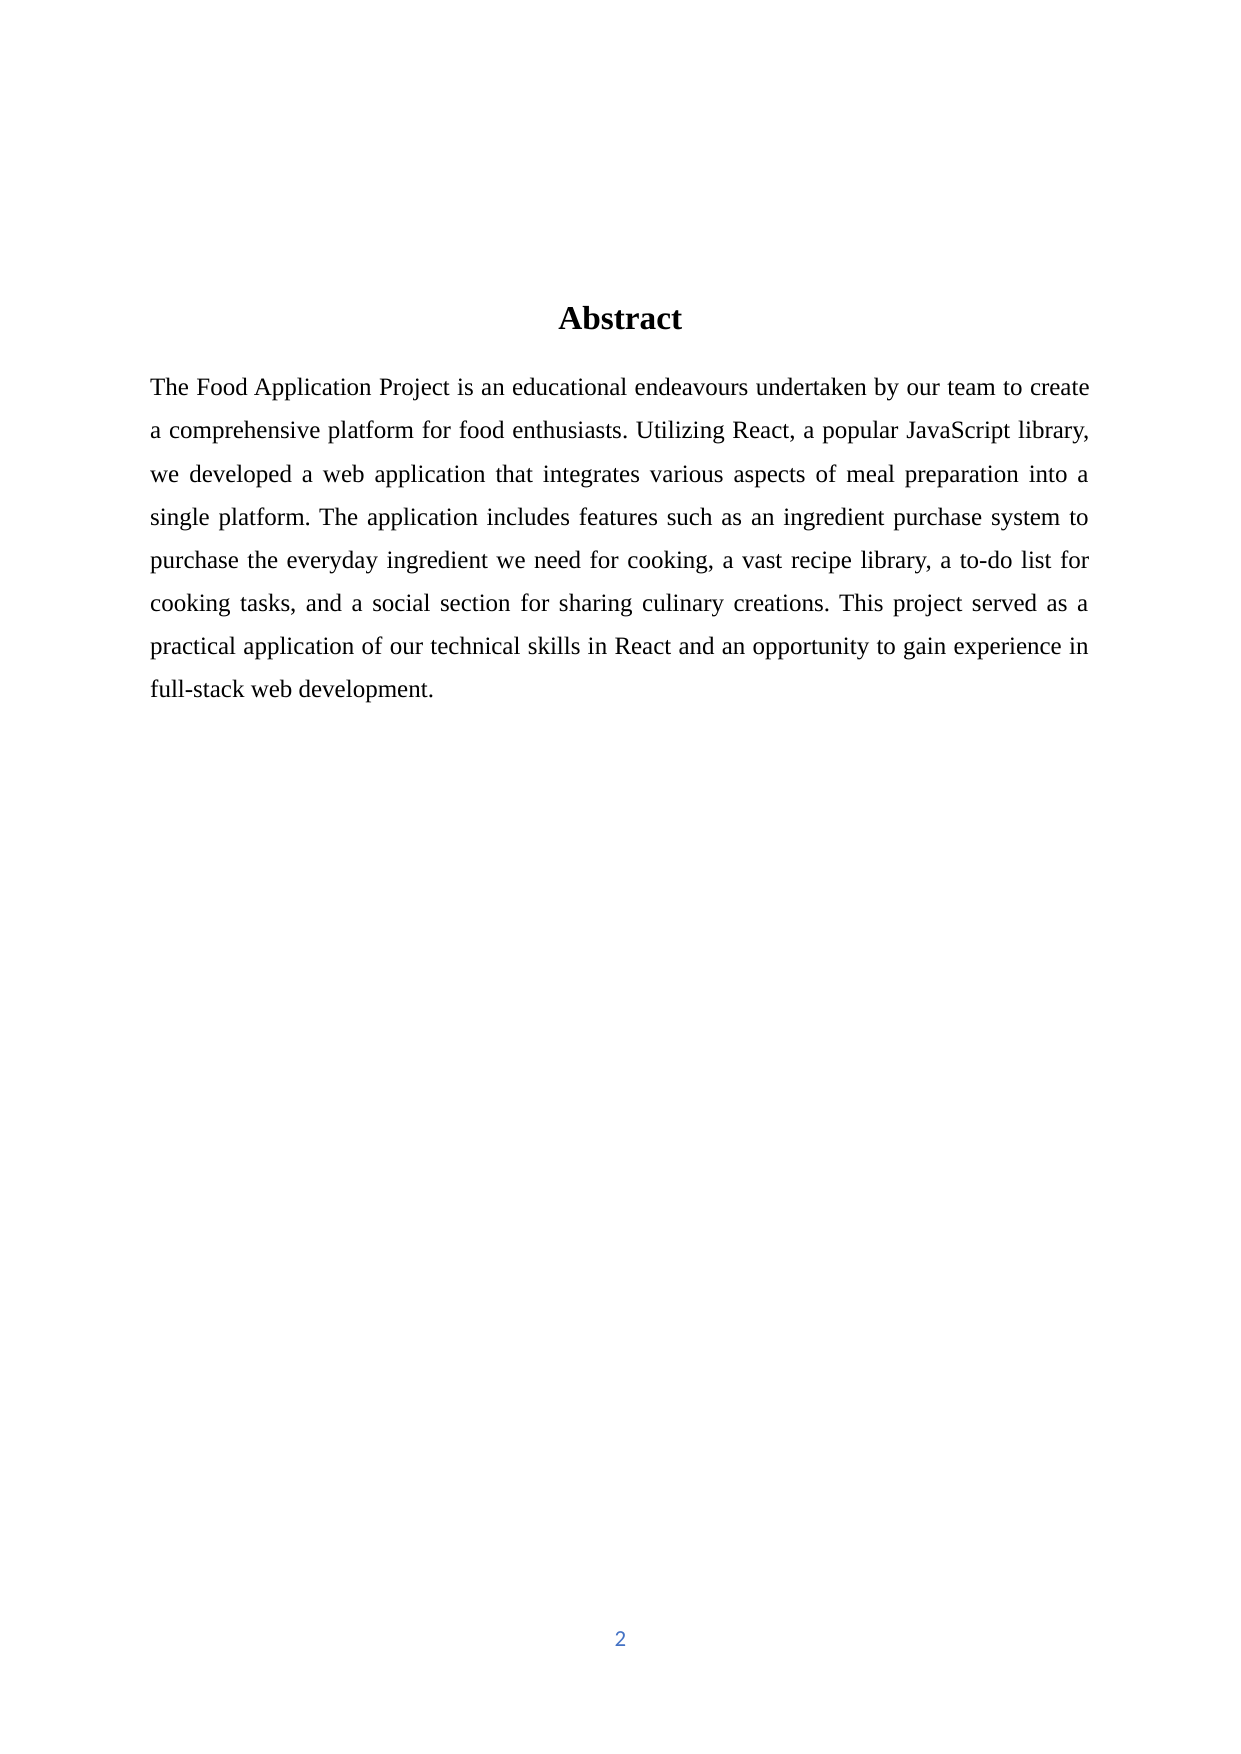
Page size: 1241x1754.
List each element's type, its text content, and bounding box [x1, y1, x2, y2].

text The Food Application Project is an educational endeavours undertaken by our team to create a comprehensive platform for food enthusiasts. Utilizing React, a popular JavaScript library, we developed a web application that integrates various aspects of meal preparation into a single platform. The application includes features such as an ingredient purchase system to purchase the everyday ingredient we need for cooking, a vast recipe library, a to-do list for cooking tasks, and a social section for sharing culinary creations. This project served as a practical application of our technical skills in React and an opportunity to gain experience in full-stack web development. [150, 372, 1090, 703]
text Abstract [150, 298, 1090, 337]
